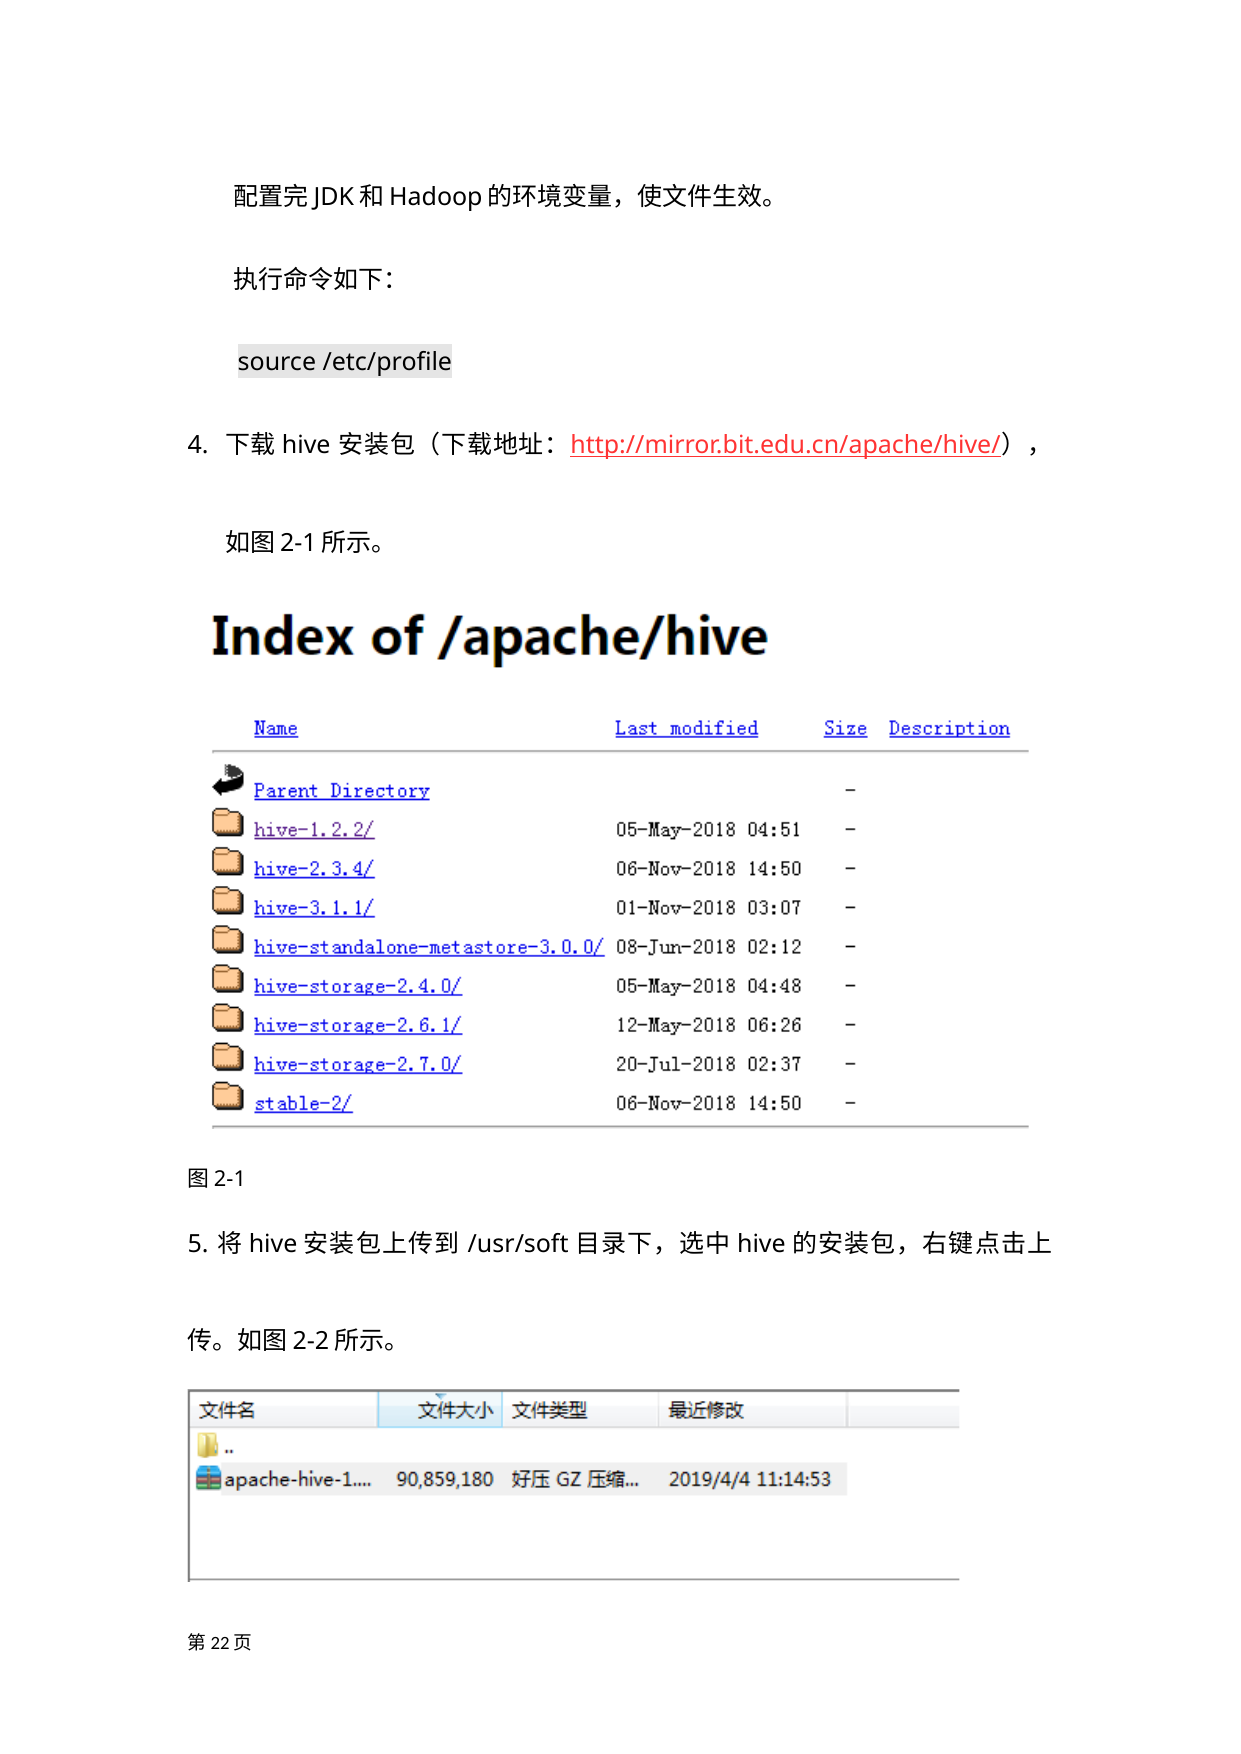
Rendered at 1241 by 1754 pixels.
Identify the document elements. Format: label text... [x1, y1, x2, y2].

text 执行命令如下： [187, 245, 1053, 310]
list 下载hive 安装包（下载地址：http://mirror.bit.edu.cn/apache/hive/），如图2-1所示。 [187, 410, 1053, 573]
picture [200, 605, 1029, 1129]
text source /etc/profile [187, 328, 1053, 393]
picture [187, 1389, 960, 1582]
text 图2-1 [187, 1160, 1053, 1193]
text 配置完JDK和Hadoop的环境变量，使文件生效。 [187, 162, 1053, 227]
text 5. 将hive安装包上传到 /usr/soft目录下，选中hive的安装包，右键点击上传。如图2-2所示。 [187, 1209, 1053, 1371]
